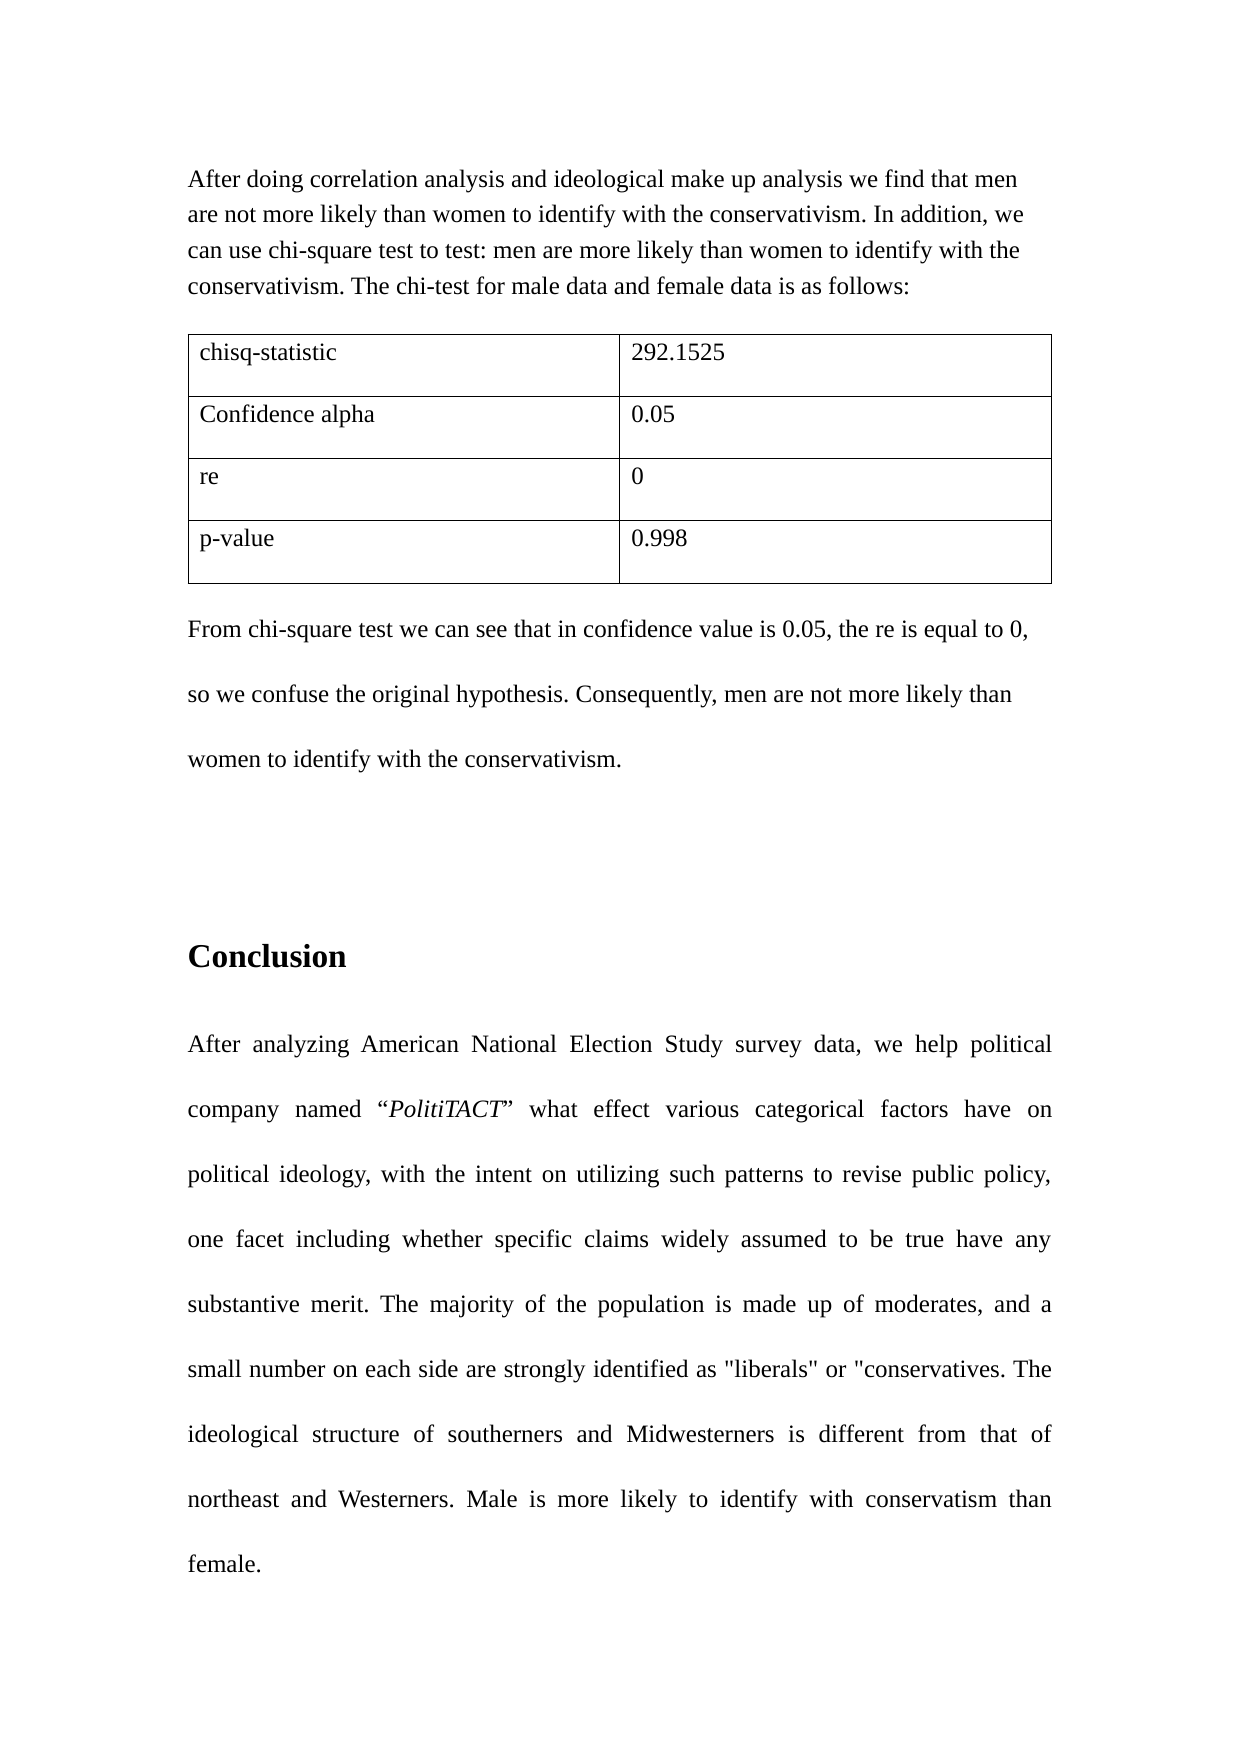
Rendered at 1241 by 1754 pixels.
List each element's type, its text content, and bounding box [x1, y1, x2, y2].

table_cell 0.998 [620, 521, 1051, 582]
table_cell re [189, 459, 619, 520]
table_cell p-value [189, 521, 619, 582]
table_cell Confidence alpha [189, 397, 619, 458]
table_cell 0.05 [620, 397, 1051, 458]
text Conclusion [187, 923, 1053, 988]
text After doing correlation analysis and ideological make up analysis we find that men are not more likely than women to identify with the conservativism. In addition, we can use chi-square test to test: men are more likely than women to identify with the conservativism. The chi-test for male data and female data is as follows: [187, 162, 1053, 302]
table_header chisq-statistic [189, 335, 619, 396]
text From chi-square test we can see that in confidence value is 0.05, the re is equal to 0, so we confuse the original hypothesis. Consequently, men are not more likely than women to identify with the conservativism. [187, 613, 1053, 775]
table_cell 0 [620, 459, 1051, 520]
text After analyzing American National Election Study survey data, we help political company named “PolitiTACT” what effect various categorical factors have on political ideology, with the intent on utilizing such patterns to revise public policy, one facet including whether specific claims widely assumed to be true have any substantive merit. The majority of the population is made up of moderates, and a small number on each side are strongly identified as "liberals" or "conservatives. The ideological structure of southerners and Midwesterners is different from that of northeast and Westerners. Male is more likely to identify with conservatism than female. [187, 1027, 1053, 1579]
table_header 292.1525 [620, 335, 1051, 396]
